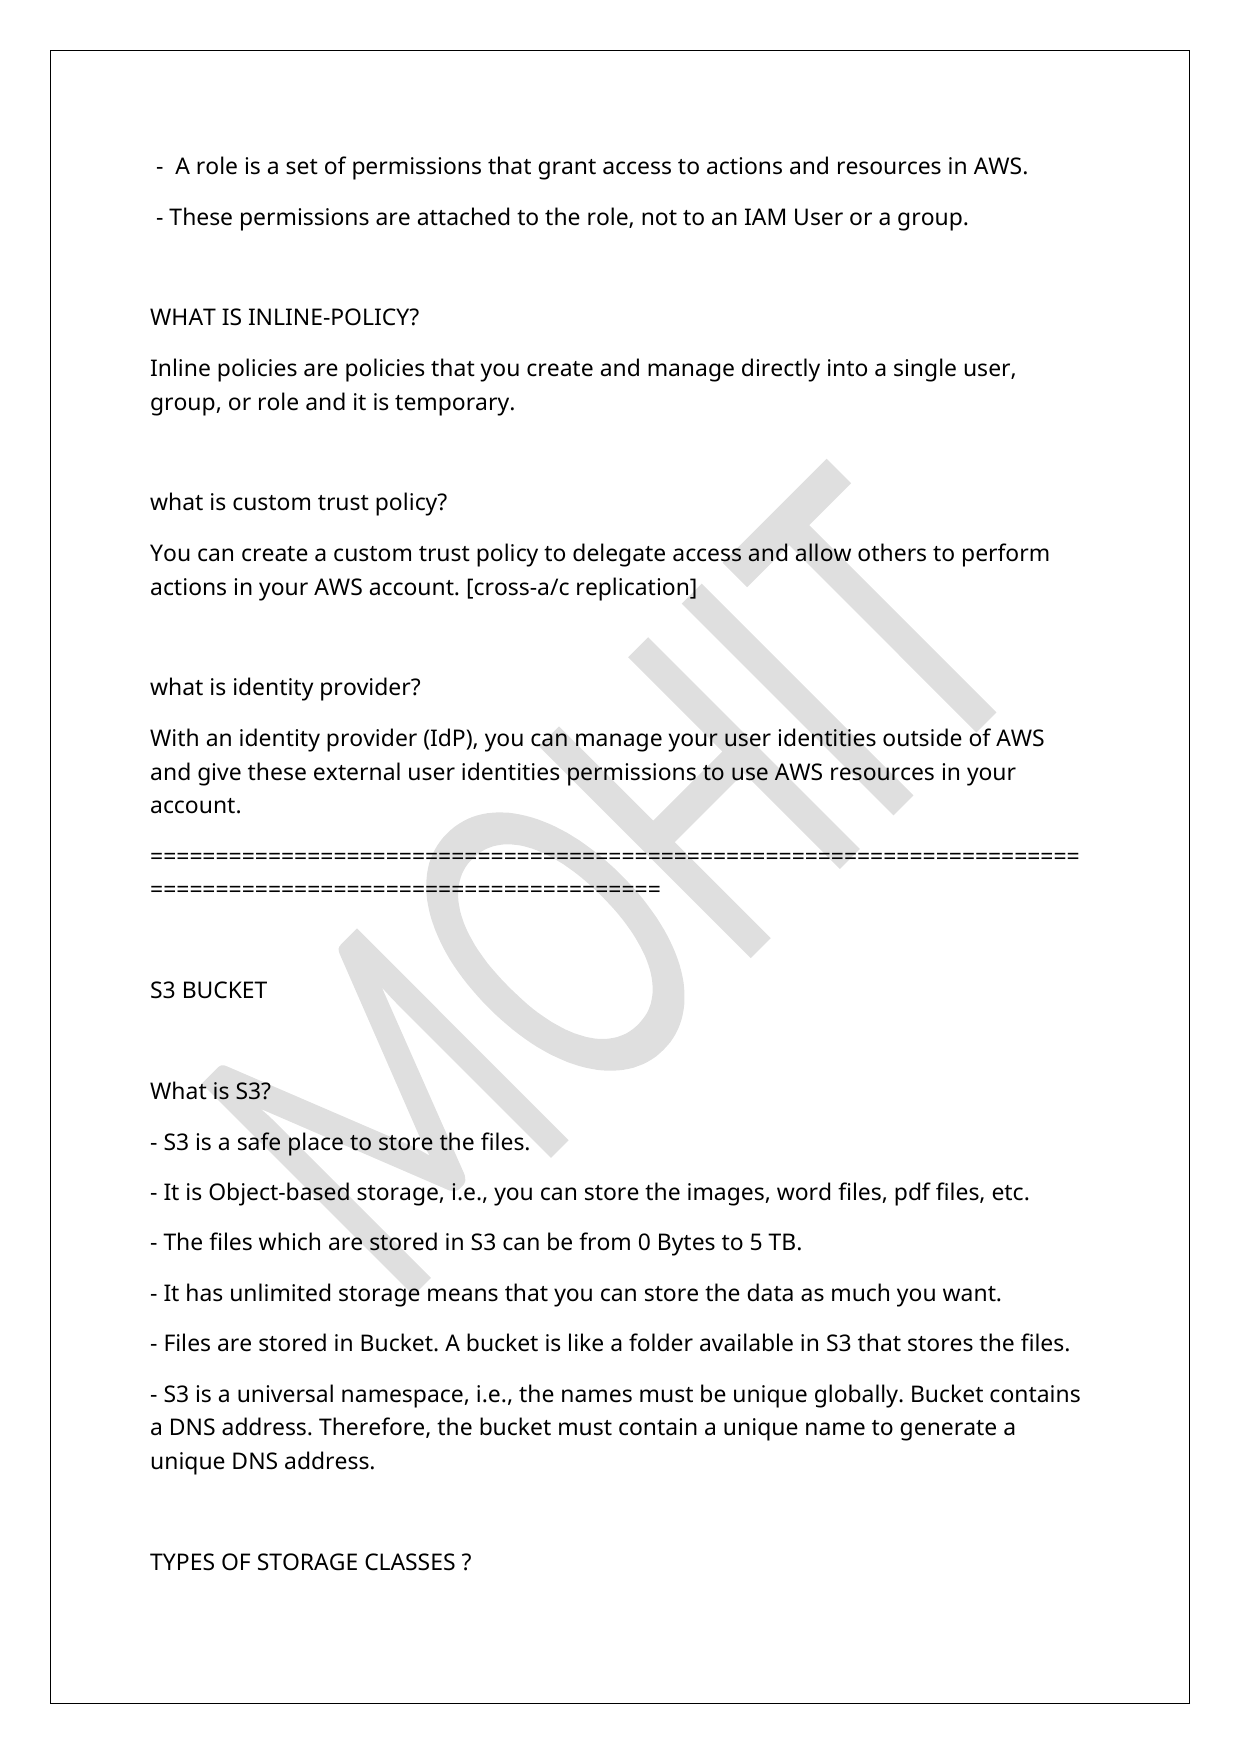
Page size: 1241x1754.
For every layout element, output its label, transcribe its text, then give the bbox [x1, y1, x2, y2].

text - It has unlimited storage means that you can store the data as much you want. [150, 1277, 1090, 1308]
text TYPES OF STORAGE CLASSES ? [150, 1546, 1090, 1577]
text - These permissions are attached to the role, not to an IAM User or a group. [150, 200, 1090, 232]
text - Files are stored in Bucket. A bucket is like a folder available in S3 that stores the files. [150, 1327, 1090, 1358]
text S3 BUCKET [150, 974, 1090, 1005]
text WHAT IS INLINE-POLICY? [150, 301, 1090, 332]
text - It is Object-based storage, i.e., you can store the images, word files, pdf files, etc. [150, 1176, 1090, 1207]
text What is S3? [150, 1075, 1090, 1106]
text what is custom trust policy? [150, 486, 1090, 517]
text Inline policies are policies that you create and manage directly into a single user, group, or role and it is temporary. [150, 352, 1090, 417]
text ============================================================================================================== [150, 839, 1090, 904]
text - S3 is a safe place to store the files. [150, 1125, 1090, 1157]
text - A role is a set of permissions that grant access to actions and resources in AWS. [150, 150, 1090, 181]
text With an identity provider (IdP), you can manage your user identities outside of AWS and give these external user identities permissions to use AWS resources in your account. [150, 722, 1090, 820]
text what is identity provider? [150, 671, 1090, 702]
text You can create a custom trust policy to delegate access and allow others to perform actions in your AWS account. [cross-a/c replication] [150, 537, 1090, 602]
text - The files which are stored in S3 can be from 0 Bytes to 5 TB. [150, 1226, 1090, 1257]
text - S3 is a universal namespace, i.e., the names must be unique globally. Bucket contains a DNS address. Therefore, the bucket must contain a unique name to generate a unique DNS address. [150, 1377, 1090, 1476]
